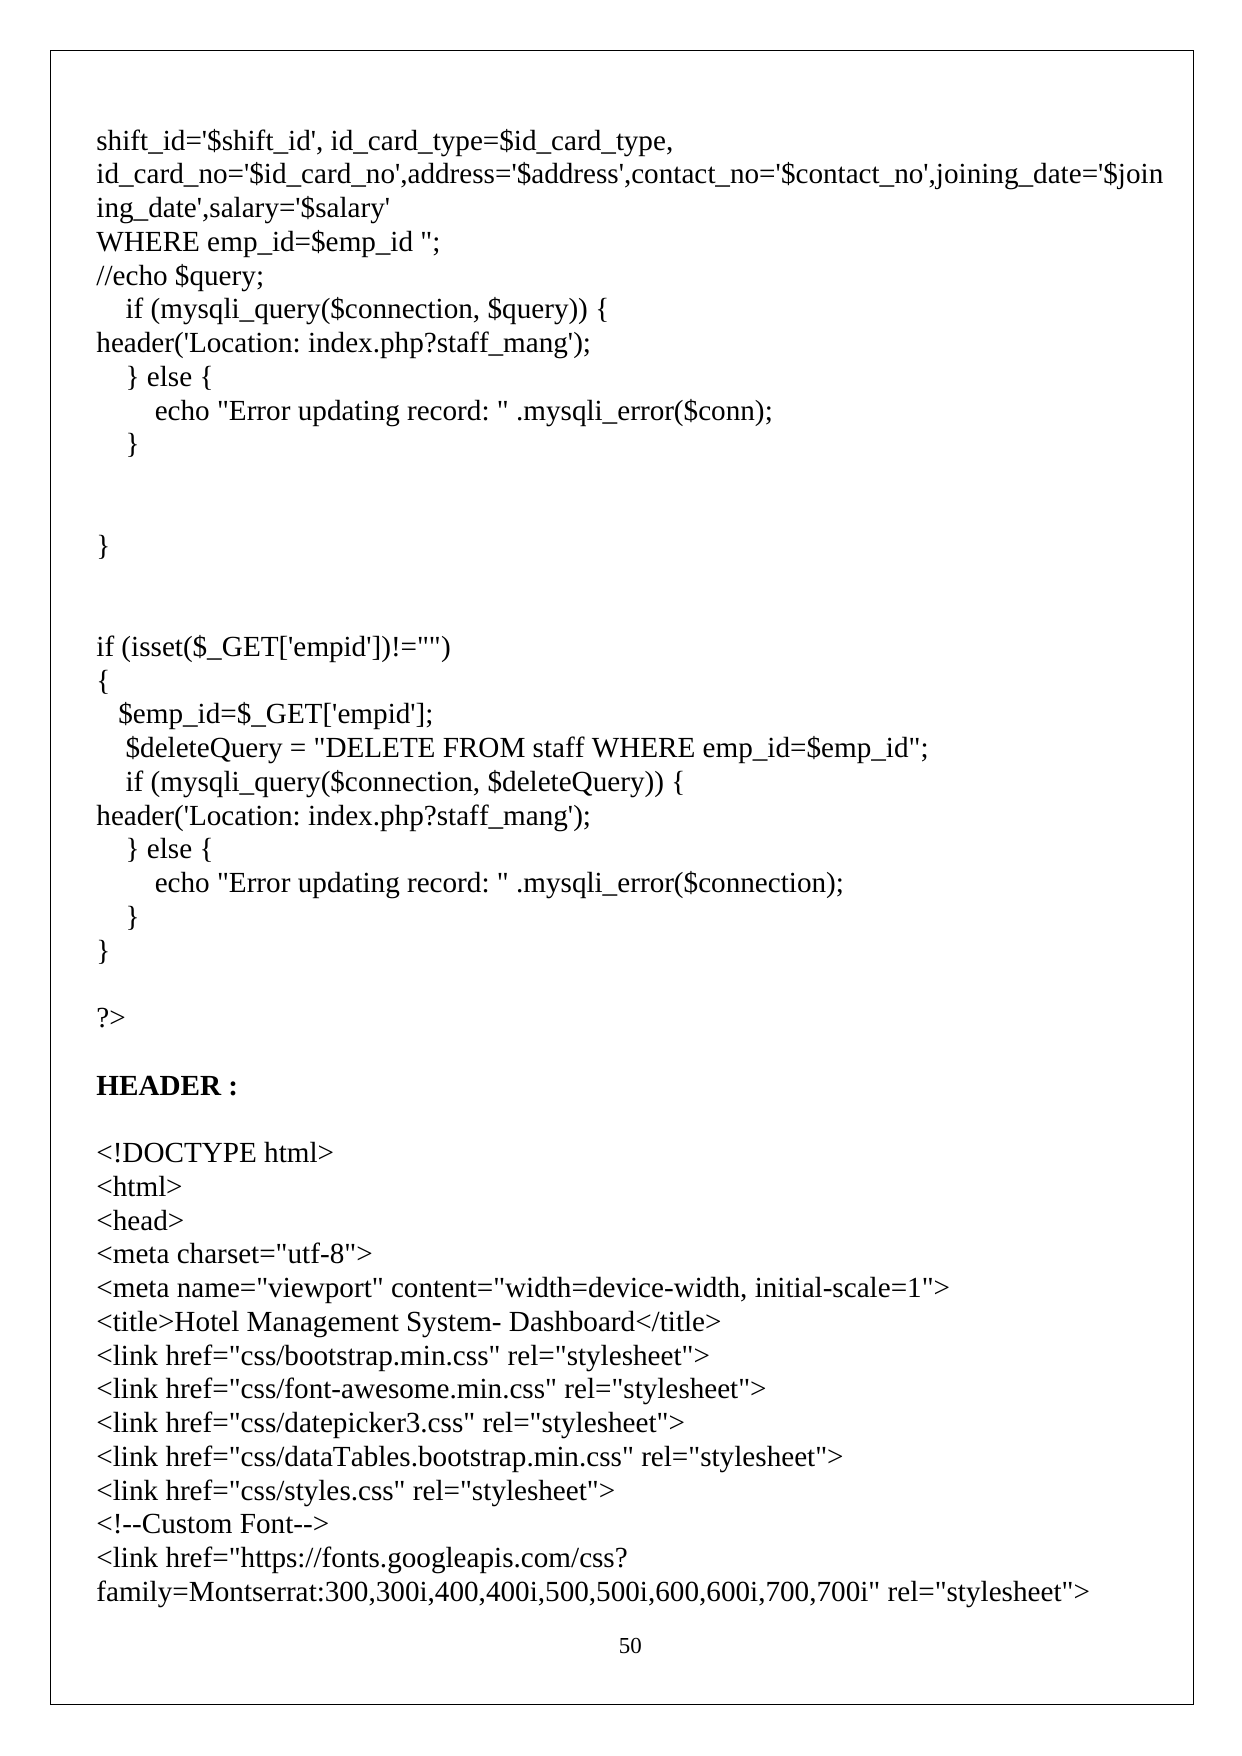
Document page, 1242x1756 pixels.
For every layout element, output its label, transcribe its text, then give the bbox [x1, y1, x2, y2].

text header('Location: index.php?staff_mang'); [96, 325, 1170, 359]
text //echo $query; [96, 258, 1170, 291]
text WHERE emp_id=$emp_id "; [96, 224, 1170, 257]
text ?> [96, 1000, 1170, 1034]
text <head> [96, 1203, 1170, 1236]
text if (isset($_GET['empid'])!="") [96, 629, 1170, 662]
text <meta charset="utf-8"> [96, 1236, 1170, 1270]
text $emp_id=$_GET['empid']; [96, 696, 1170, 730]
text if (mysqli_query($connection, $deleteQuery)) { [96, 764, 1170, 797]
text } [96, 528, 1170, 561]
text <html> [96, 1169, 1170, 1202]
text echo "Error updating record: " .mysqli_error($conn); [96, 393, 1170, 426]
text } else { [96, 831, 1170, 865]
text <link href="https://fonts.googleapis.com/css?family=Montserrat:300,300i,400,400i,500,500i,600,600i,700,700i" rel="stylesheet"> [96, 1540, 1170, 1607]
text HEADER : [96, 1068, 1170, 1101]
text <link href="css/datepicker3.css" rel="stylesheet"> [96, 1405, 1170, 1439]
text header('Location: index.php?staff_mang'); [96, 798, 1170, 831]
text <!--Custom Font--> [96, 1506, 1170, 1540]
text <!DOCTYPE html> [96, 1135, 1170, 1169]
text <link href="css/dataTables.bootstrap.min.css" rel="stylesheet"> [96, 1439, 1170, 1472]
text } [96, 426, 1170, 460]
text <title>Hotel Management System- Dashboard</title> [96, 1304, 1170, 1337]
text $deleteQuery = "DELETE FROM staff WHERE emp_id=$emp_id"; [96, 730, 1170, 764]
text <link href="css/font-awesome.min.css" rel="stylesheet"> [96, 1371, 1170, 1405]
text } [96, 933, 1170, 966]
text <link href="css/bootstrap.min.css" rel="stylesheet"> [96, 1338, 1170, 1371]
text { [96, 663, 1170, 696]
text echo "Error updating record: " .mysqli_error($connection); [96, 865, 1170, 899]
text <meta name="viewport" content="width=device-width, initial-scale=1"> [96, 1270, 1170, 1304]
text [96, 123, 1170, 156]
text } [96, 899, 1170, 932]
text id_card_no='$id_card_no',address='$address',contact_no='$contact_no',joining_date='$joining_date',salary='$salary' [96, 157, 1170, 224]
text } else { [96, 359, 1170, 392]
text <link href="css/styles.css" rel="stylesheet"> [96, 1473, 1170, 1506]
text if (mysqli_query($connection, $query)) { [96, 291, 1170, 325]
